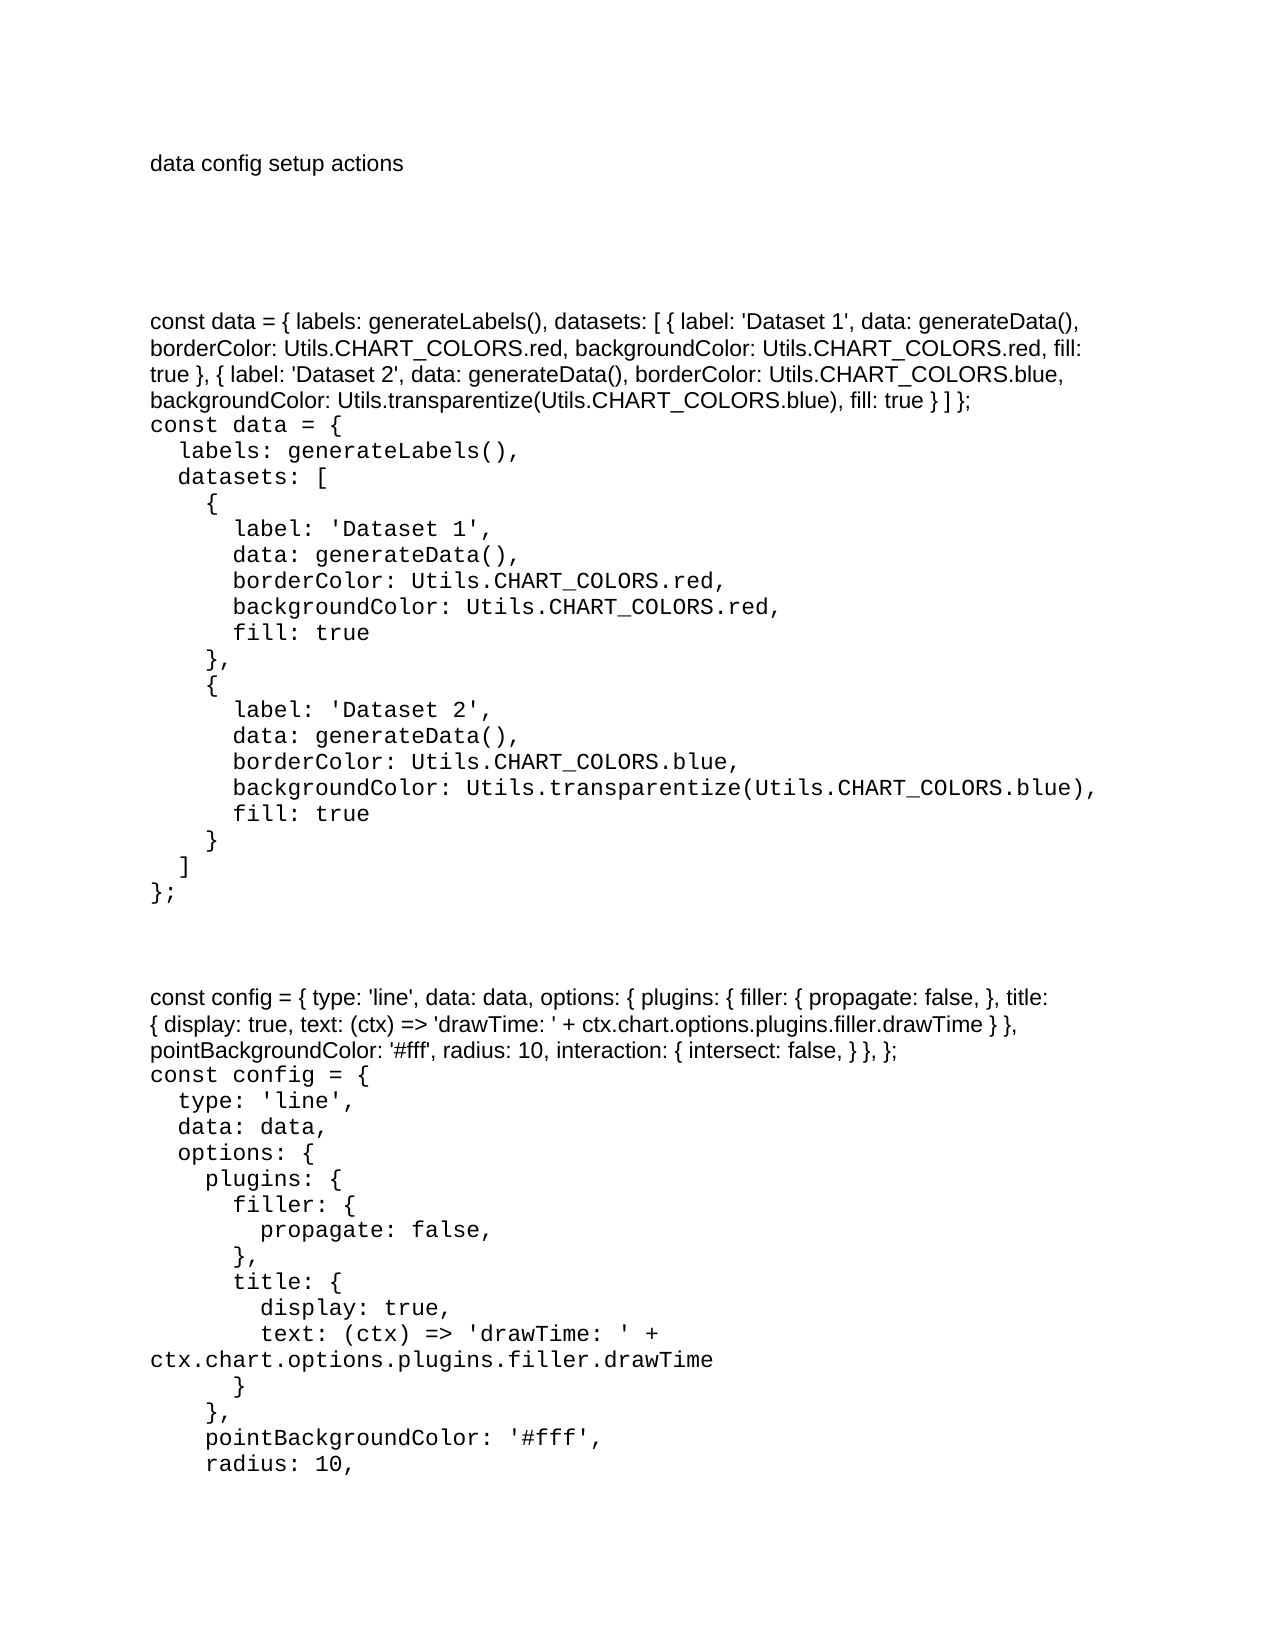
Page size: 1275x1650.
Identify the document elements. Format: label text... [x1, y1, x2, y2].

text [150, 1063, 1125, 1478]
text const data = { labels: generateLabels(), datasets: [ { label: 'Dataset 1', data: generateData(), borderColor: Utils.CHART_COLORS.red, backgroundColor: Utils.CHART_COLORS.red, fill: true }, { label: 'Dataset 2', data: generateData(), borderColor: Utils.CHART_COLORS.blue, backgroundColor: Utils.transparentize(Utils.CHART_COLORS.blue), fill: true } ] }; [150, 413, 1125, 906]
text data config setup actions [150, 150, 1125, 176]
text const data = { labels: generateLabels(), datasets: [ { label: 'Dataset 1', data: generateData(), borderColor: Utils.CHART_COLORS.red, backgroundColor: Utils.CHART_COLORS.red, fill: true }, { label: 'Dataset 2', data: generateData(), borderColor: Utils.CHART_COLORS.blue, backgroundColor: Utils.transparentize(Utils.CHART_COLORS.blue), fill: true } ] }; [150, 308, 1125, 413]
